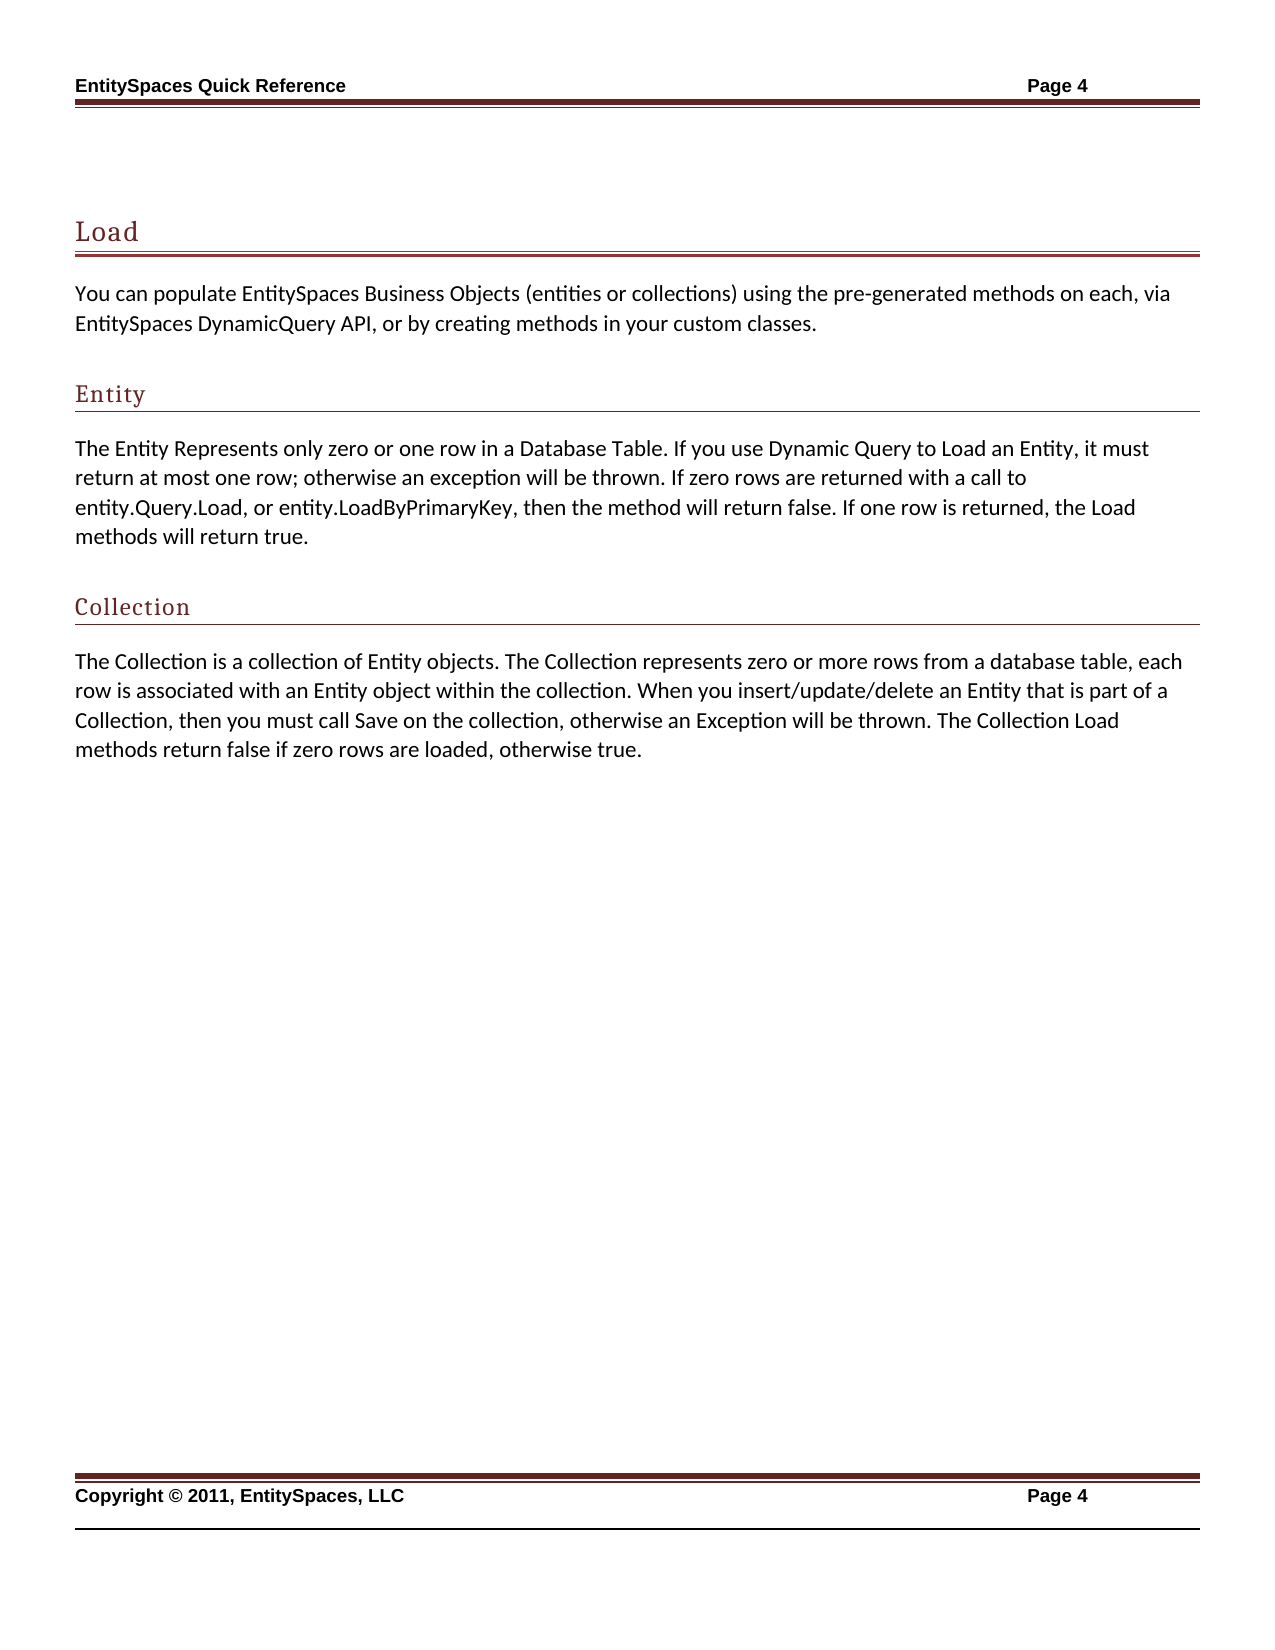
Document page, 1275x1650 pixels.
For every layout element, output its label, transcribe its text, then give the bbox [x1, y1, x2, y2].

subtitle Collection [75, 593, 1200, 624]
subtitle Entity [75, 380, 1200, 411]
text The Entity Represents only zero or one row in a Database Table. If you use Dynamic Query to Load an Entity, it must return at most one row; otherwise an exception will be thrown. If zero rows are returned with a call to entity.Query.Load, or entity.LoadByPrimaryKey, then the method will return false. If one row is returned, the Load methods will return true. [75, 434, 1200, 550]
text You can populate EntitySpaces Business Objects (entities or collections) using the pre-generated methods on each, via EntitySpaces DynamicQuery API, or by creating methods in your custom classes. [75, 279, 1200, 337]
subtitle Load [75, 215, 1200, 251]
text The Collection is a collection of Entity objects. The Collection represents zero or more rows from a database table, each row is associated with an Entity object within the collection. When you insert/update/delete an Entity that is part of a Collection, then you must call Save on the collection, otherwise an Exception will be thrown. The Collection Load methods return false if zero rows are loaded, otherwise true. [75, 647, 1200, 763]
